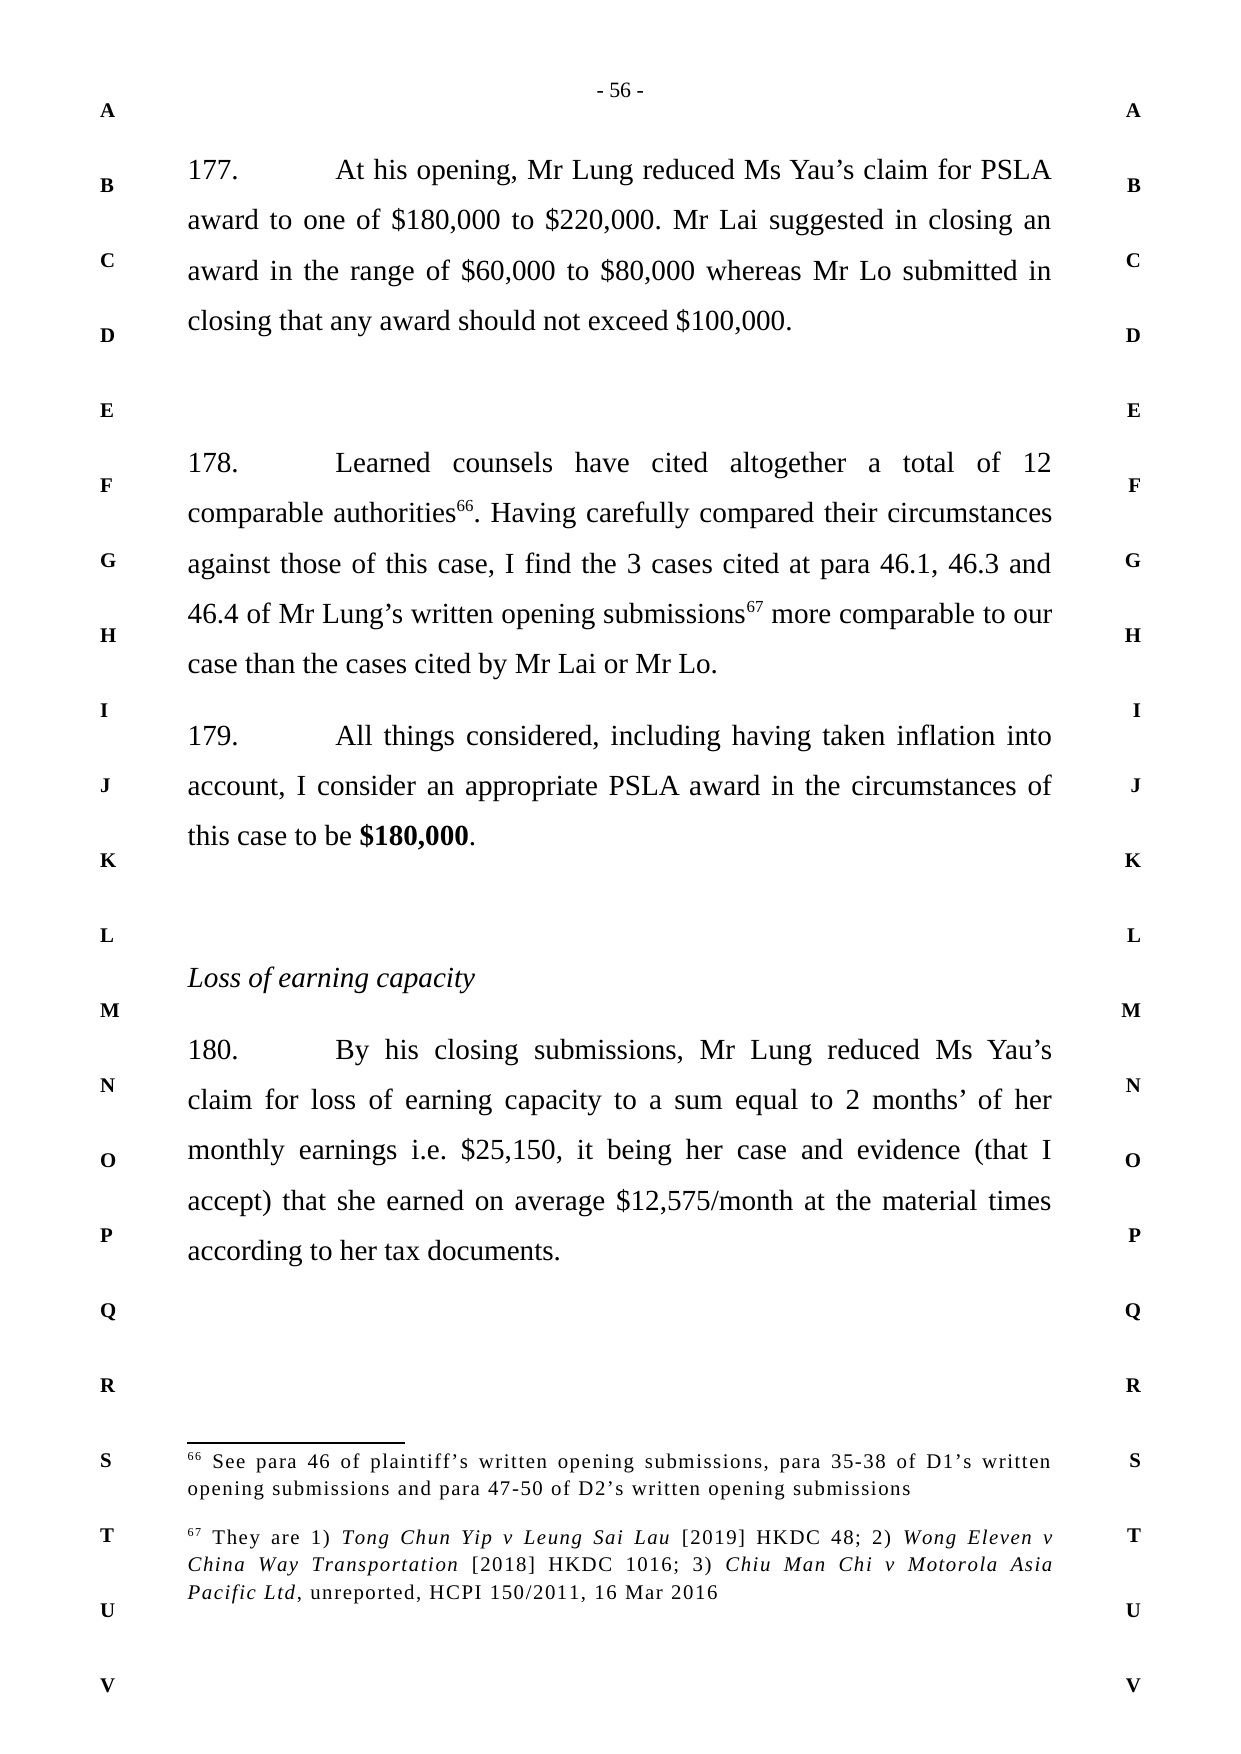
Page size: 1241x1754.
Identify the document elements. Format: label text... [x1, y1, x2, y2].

text Loss of earning capacity [187, 961, 1053, 994]
list By his closing submissions, Mr Lung reduced Ms Yau’s claim for loss of earning capacity to a sum equal to 2 months’ of her monthly earnings i.e. $25,150, it being her case and evidence (that I accept) that she earned on average $12,575/month at the material times according to her tax documents. [187, 1032, 1053, 1267]
list At his opening, Mr Lung reduced Ms Yau’s claim for PSLA award to one of $180,000 to $220,000. Mr Lai suggested in closing an award in the range of $60,000 to $80,000 whereas Mr Lo submitted in closing that any award should not exceed $100,000. [187, 152, 1053, 337]
list All things considered, including having taken inflation into account, I consider an appropriate PSLA award in the circumstances of this case to be $180,000. [187, 718, 1053, 852]
list Learned counsels have cited altogether a total of 12 comparable authorities. Having carefully compared their circumstances against those of this case, I find the 3 cases cited at para 46.1, 46.3 and 46.4 of Mr Lung’s written opening submissions more comparable to our case than the cases cited by Mr Lai or Mr Lo. [187, 445, 1053, 680]
